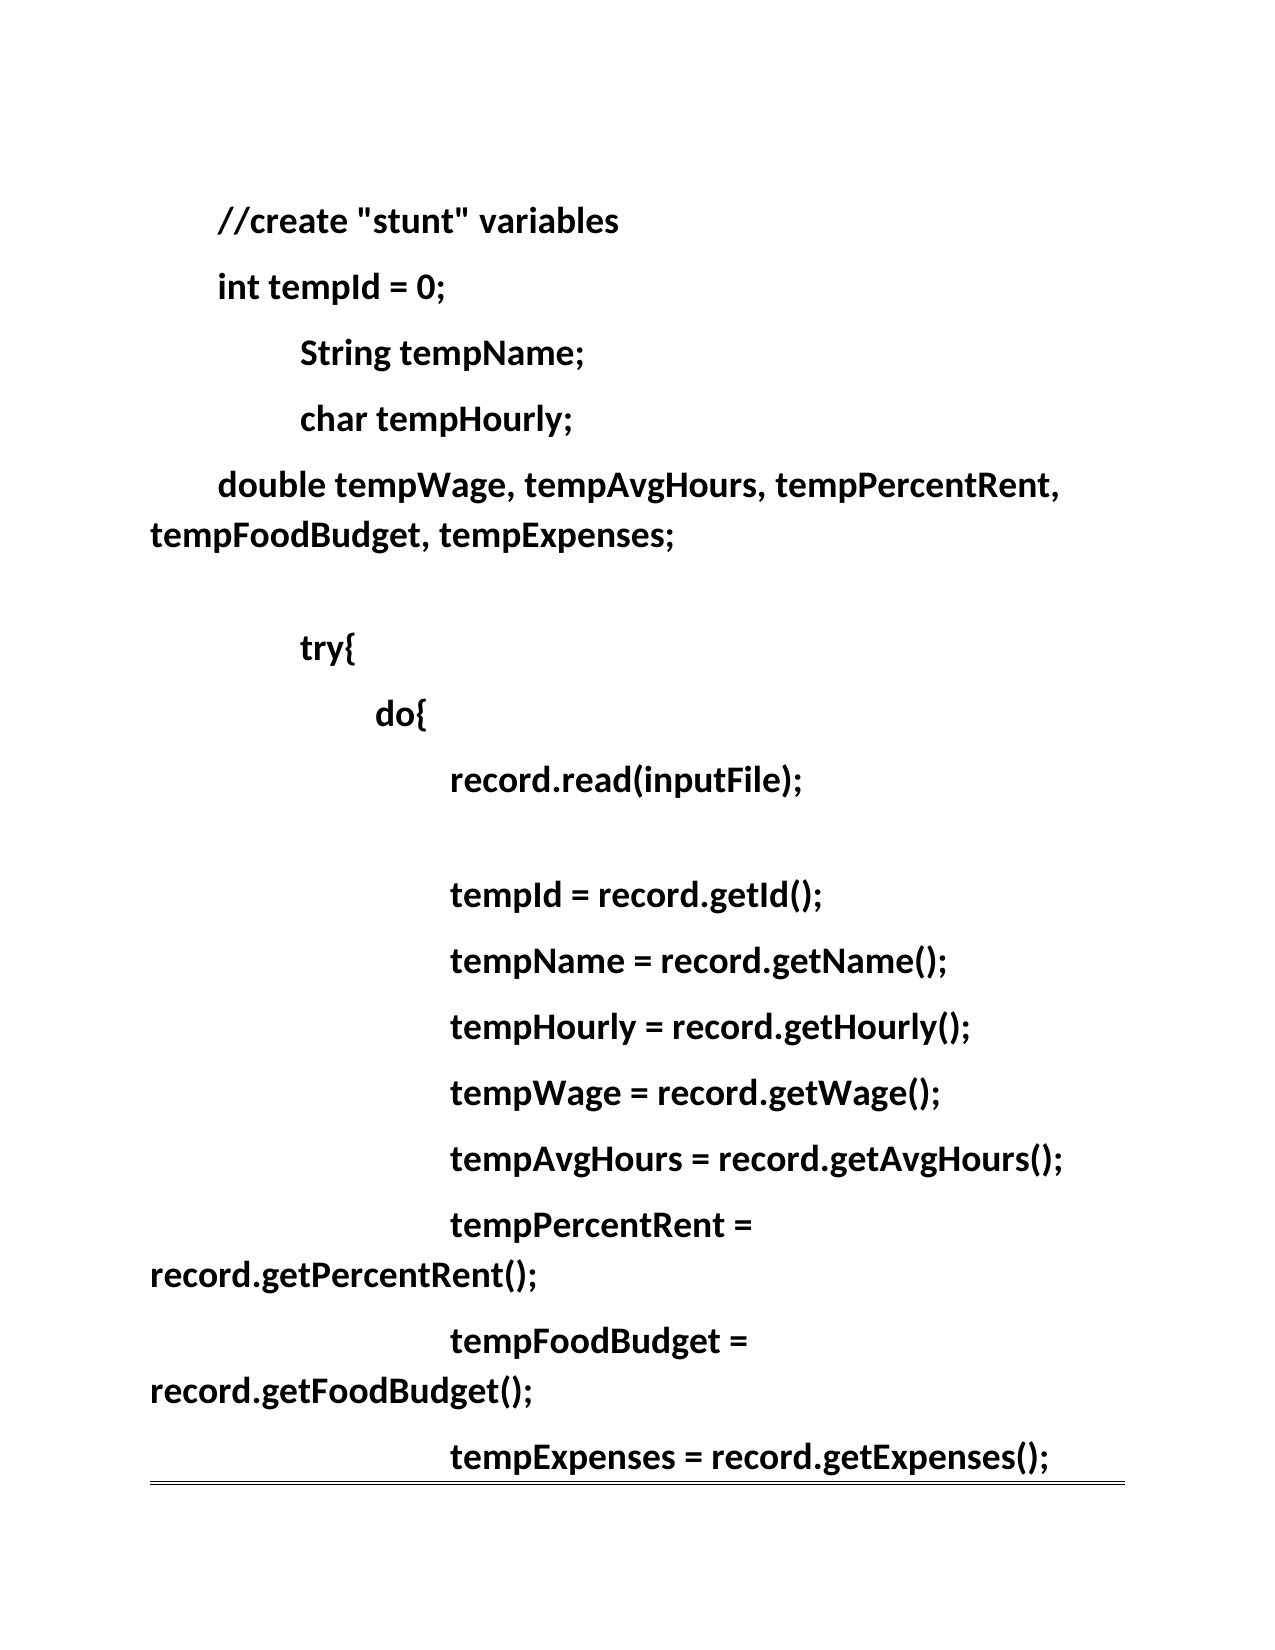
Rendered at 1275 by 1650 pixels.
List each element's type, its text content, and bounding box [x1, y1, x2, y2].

text String tempName; [150, 329, 1125, 375]
text int tempId = 0; [150, 263, 1125, 309]
text tempWage = record.getWage(); [150, 1069, 1125, 1115]
text char tempHourly; [150, 395, 1125, 441]
text tempExpenses = record.getExpenses(); [150, 1433, 1125, 1481]
text try{ [150, 624, 1125, 670]
text tempFoodBudget = record.getFoodBudget(); [150, 1317, 1125, 1412]
text tempAvgHours = record.getAvgHours(); [150, 1135, 1125, 1181]
text tempHourly = record.getHourly(); [150, 1003, 1125, 1049]
text tempName = record.getName(); [150, 937, 1125, 983]
text tempId = record.getId(); [150, 871, 1125, 917]
text do{ [150, 690, 1125, 736]
text record.read(inputFile); [150, 756, 1125, 802]
text tempPercentRent = record.getPercentRent(); [150, 1201, 1125, 1297]
text double tempWage, tempAvgHours, tempPercentRent, tempFoodBudget, tempExpenses; [150, 461, 1125, 557]
text //create "stunt" variables [150, 197, 1125, 243]
